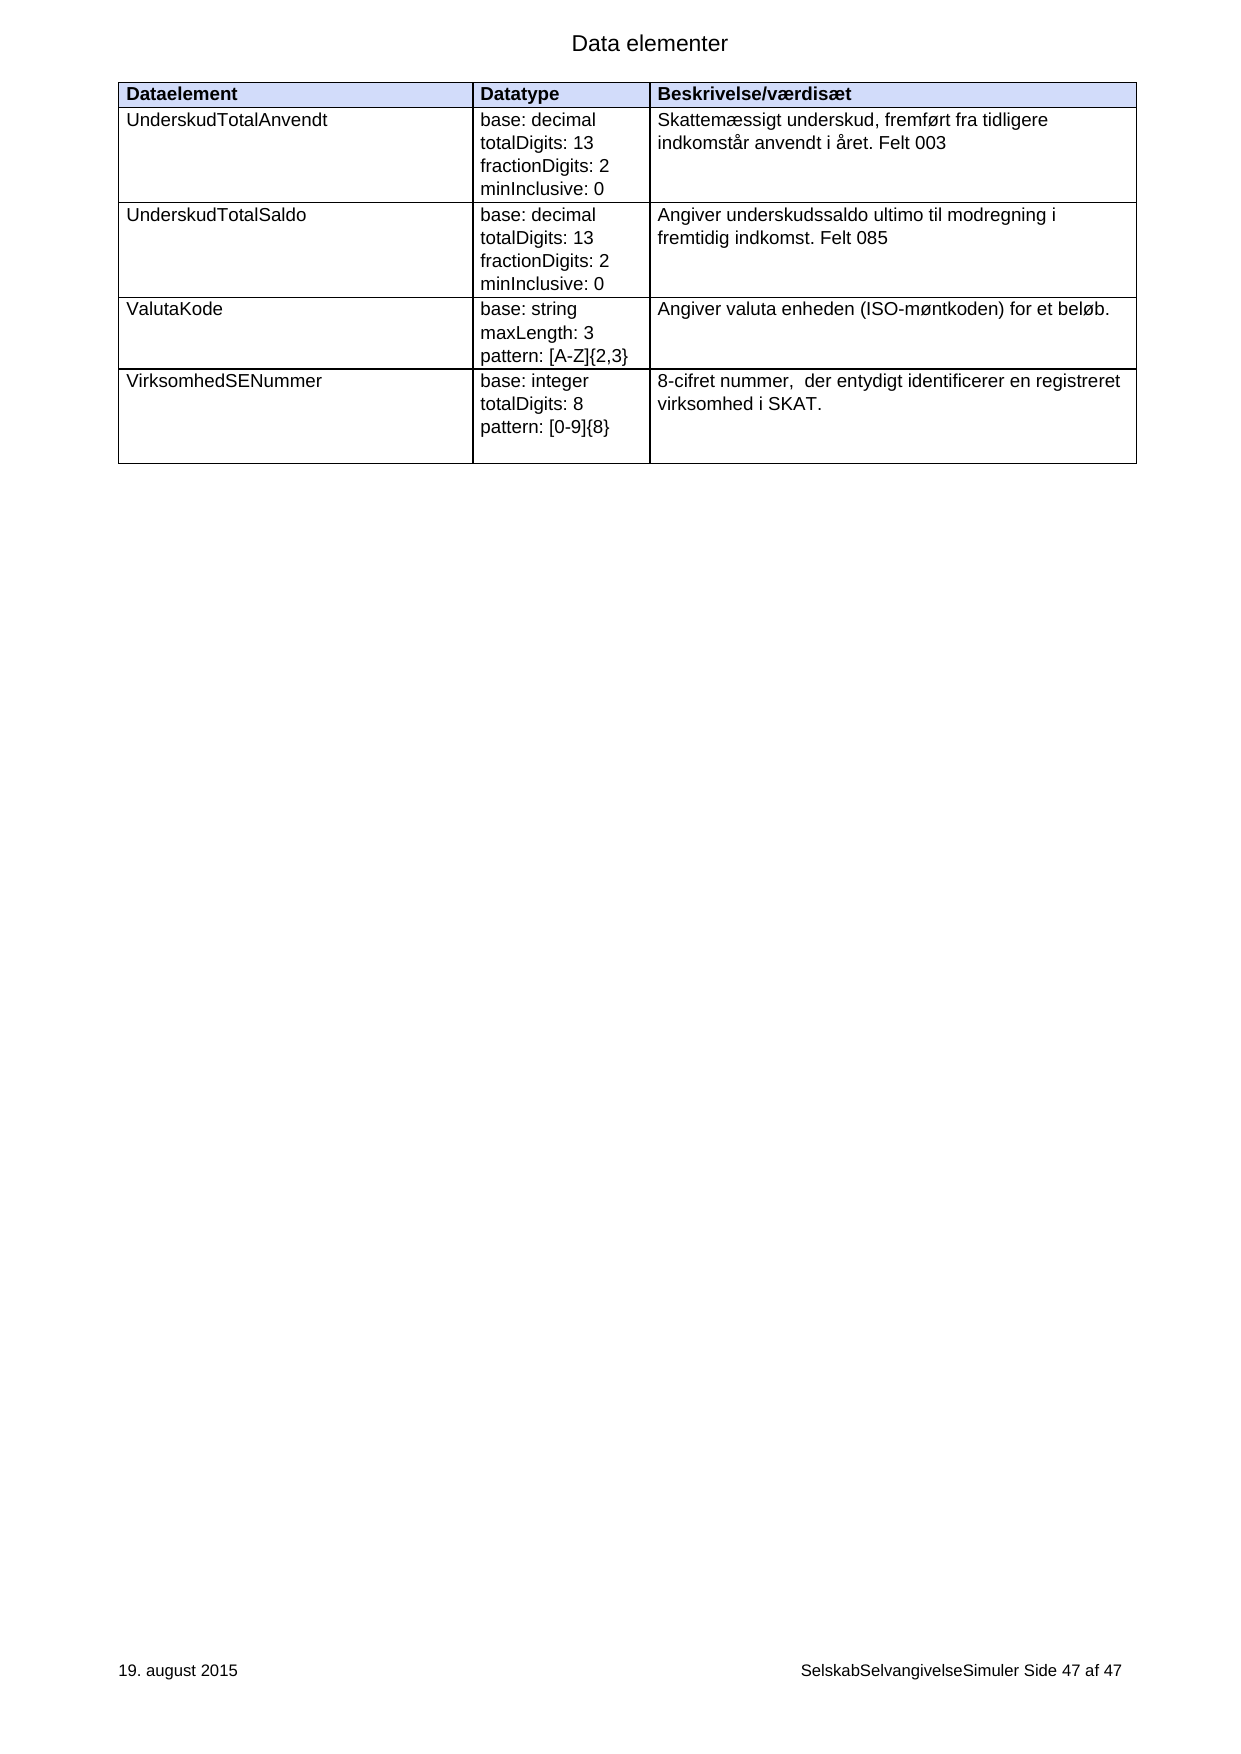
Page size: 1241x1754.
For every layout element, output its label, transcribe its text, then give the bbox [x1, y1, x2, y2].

table_cell base: decimal totalDigits: 13 fractionDigits: 2 minInclusive: 0 [474, 203, 649, 297]
table_cell base: string maxLength: 3 pattern: [A-Z]{2,3} [474, 298, 649, 368]
table_cell VirksomhedSENummer [119, 370, 472, 463]
table_cell 8-cifret nummer, der entydigt identificerer en registreret virksomhed i SKAT. [651, 370, 1136, 463]
table_header Datatype [474, 83, 649, 107]
table_header Beskrivelse/værdisæt [651, 83, 1136, 107]
table_cell base: decimal totalDigits: 13 fractionDigits: 2 minInclusive: 0 [474, 108, 649, 202]
table_cell Skattemæssigt underskud, fremført fra tidligere indkomstår anvendt i året. Felt 003 [651, 108, 1136, 202]
table_cell UnderskudTotalSaldo [119, 203, 472, 297]
table_cell Angiver underskudssaldo ultimo til modregning i fremtidig indkomst. Felt 085 [651, 203, 1136, 297]
table_cell ValutaKode [119, 298, 472, 368]
table_cell UnderskudTotalAnvendt [119, 108, 472, 202]
table_cell base: integer totalDigits: 8 pattern: [0-9]{8} [474, 370, 649, 463]
table_header Dataelement [119, 83, 472, 107]
table_cell Angiver valuta enheden (ISO-møntkoden) for et beløb. [651, 298, 1136, 368]
